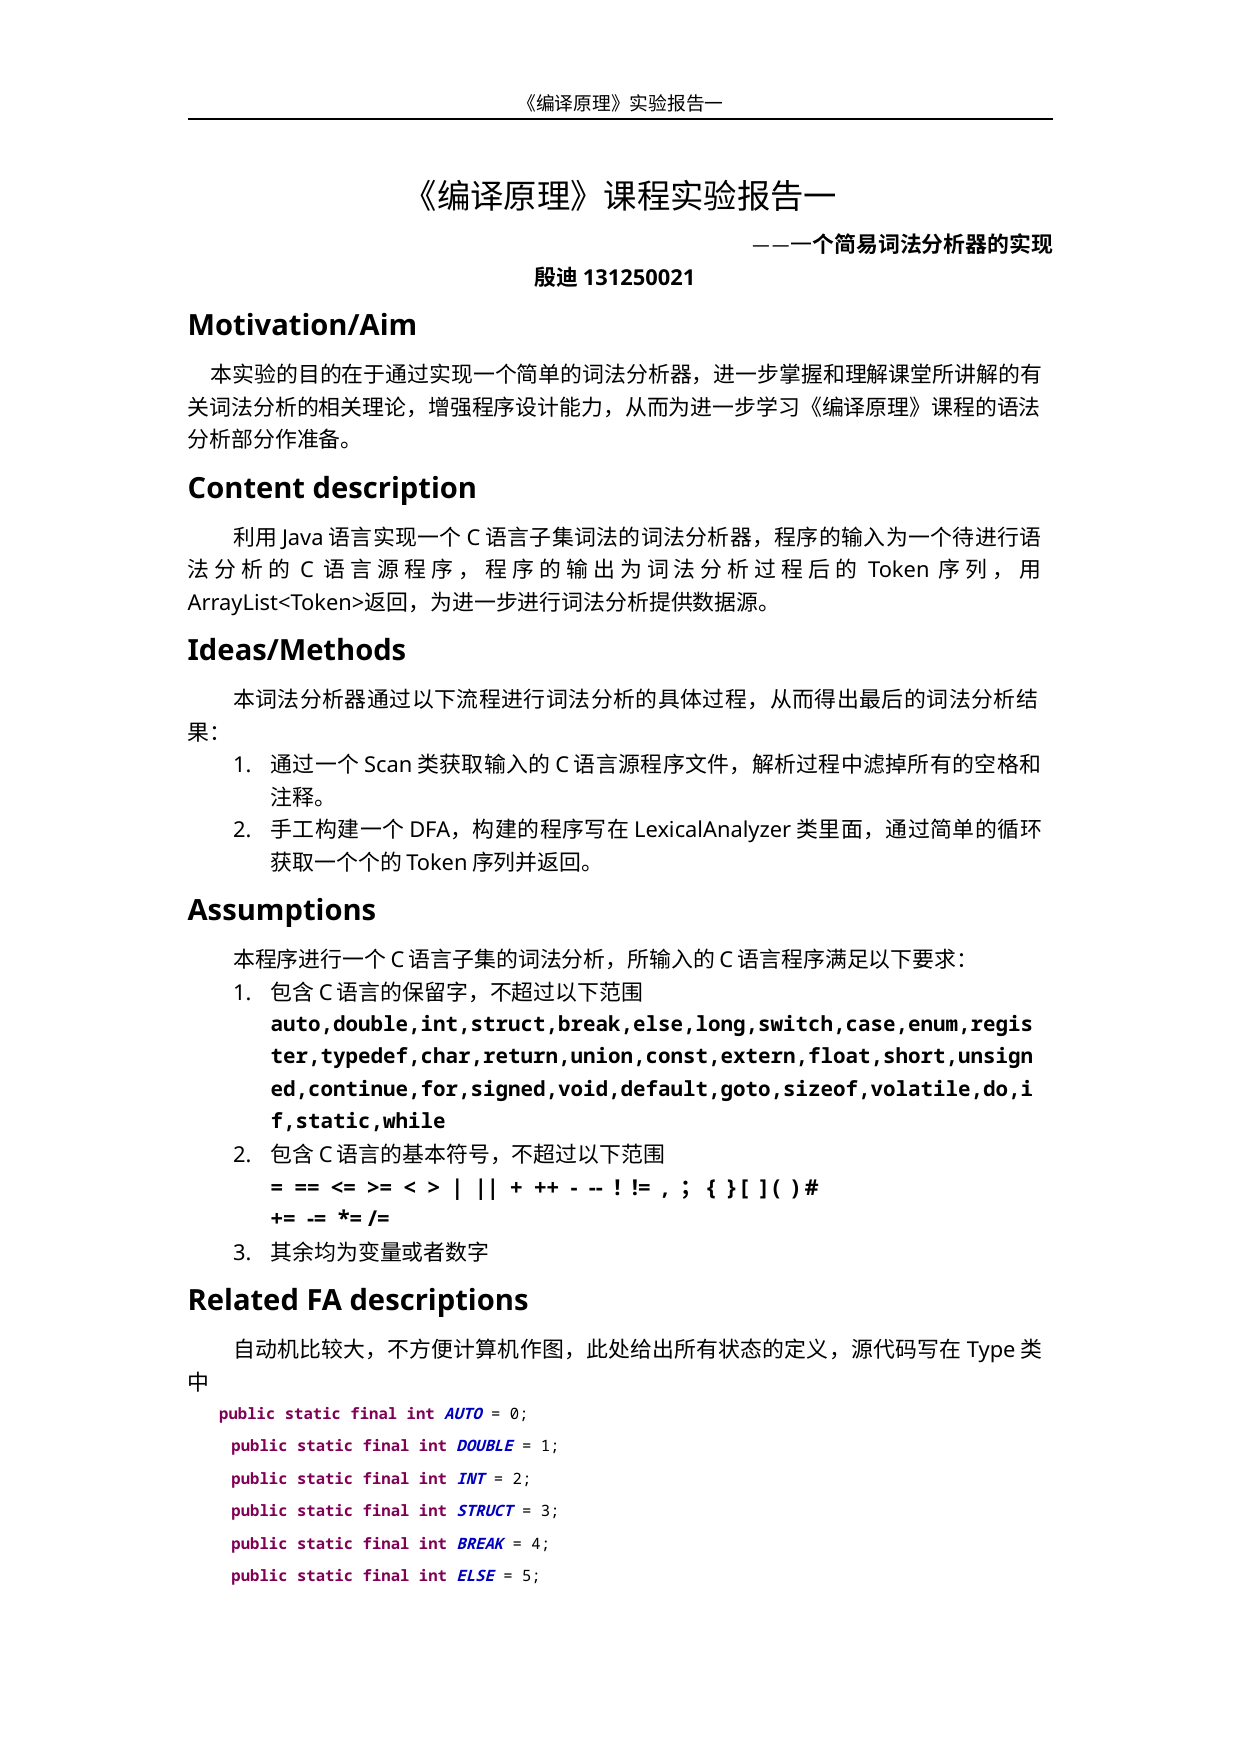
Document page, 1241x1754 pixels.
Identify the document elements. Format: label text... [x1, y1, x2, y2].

text Motivation/Aim [187, 292, 1042, 357]
list 其余均为变量或者数字 [233, 1234, 1042, 1267]
list 包含C语言的基本符号，不超过以下范围 [233, 1137, 1042, 1169]
text Ideas/Methods [187, 617, 1042, 682]
text 本词法分析器通过以下流程进行词法分析的具体过程，从而得出最后的词法分析结果： [187, 682, 1042, 747]
text Assumptions [187, 877, 1042, 942]
text Related FA descriptions [187, 1267, 1042, 1332]
text public static final int STRUCT = 3; [187, 1494, 1053, 1527]
list = == <= >= < > | || + ++ - -- ! != , ； { } [ ] ( ) # [270, 1169, 1042, 1202]
text ——一个简易词法分析器的实现 [187, 227, 1053, 259]
text 利用Java语言实现一个C语言子集词法的词法分析器，程序的输入为一个待进行语法分析的C语言源程序，程序的输出为词法分析过程后的Token序列，用ArrayList<Token>返回，为进一步进行词法分析提供数据源。 [187, 519, 1042, 617]
list auto,double,int,struct,break,else,long,switch,case,enum,register,typedef,char,return,union,const,extern,float,short,unsigned,continue,for,signed,void,default,goto,sizeof,volatile,do,if,static,while [270, 1007, 1042, 1137]
list 通过一个Scan类获取输入的C语言源程序文件，解析过程中滤掉所有的空格和注释。 [233, 747, 1042, 812]
text 殷迪 131250021 [187, 259, 1042, 292]
text public static final int INT = 2; [187, 1462, 1053, 1494]
text 《编译原理》课程实验报告一 [187, 162, 1053, 227]
text public static final int BREAK = 4; [187, 1527, 1053, 1559]
text 本程序进行一个C语言子集的词法分析，所输入的C语言程序满足以下要求： [187, 942, 1042, 974]
text public static final int ELSE = 5; [187, 1559, 1053, 1592]
list 包含C语言的保留字，不超过以下范围 [233, 974, 1042, 1007]
text 自动机比较大，不方便计算机作图，此处给出所有状态的定义，源代码写在Type类中 [187, 1332, 1042, 1397]
text public static final int AUTO = 0; [187, 1397, 1053, 1429]
text Content description [187, 454, 1042, 519]
text public static final int DOUBLE = 1; [187, 1429, 1053, 1462]
list += -= *= /= [270, 1202, 1042, 1234]
text 本实验的目的在于通过实现一个简单的词法分析器，进一步掌握和理解课堂所讲解的有关词法分析的相关理论，增强程序设计能力，从而为进一步学习《编译原理》课程的语法分析部分作准备。 [187, 357, 1042, 454]
list 手工构建一个DFA，构建的程序写在LexicalAnalyzer类里面，通过简单的循环获取一个个的Token序列并返回。 [233, 812, 1042, 877]
